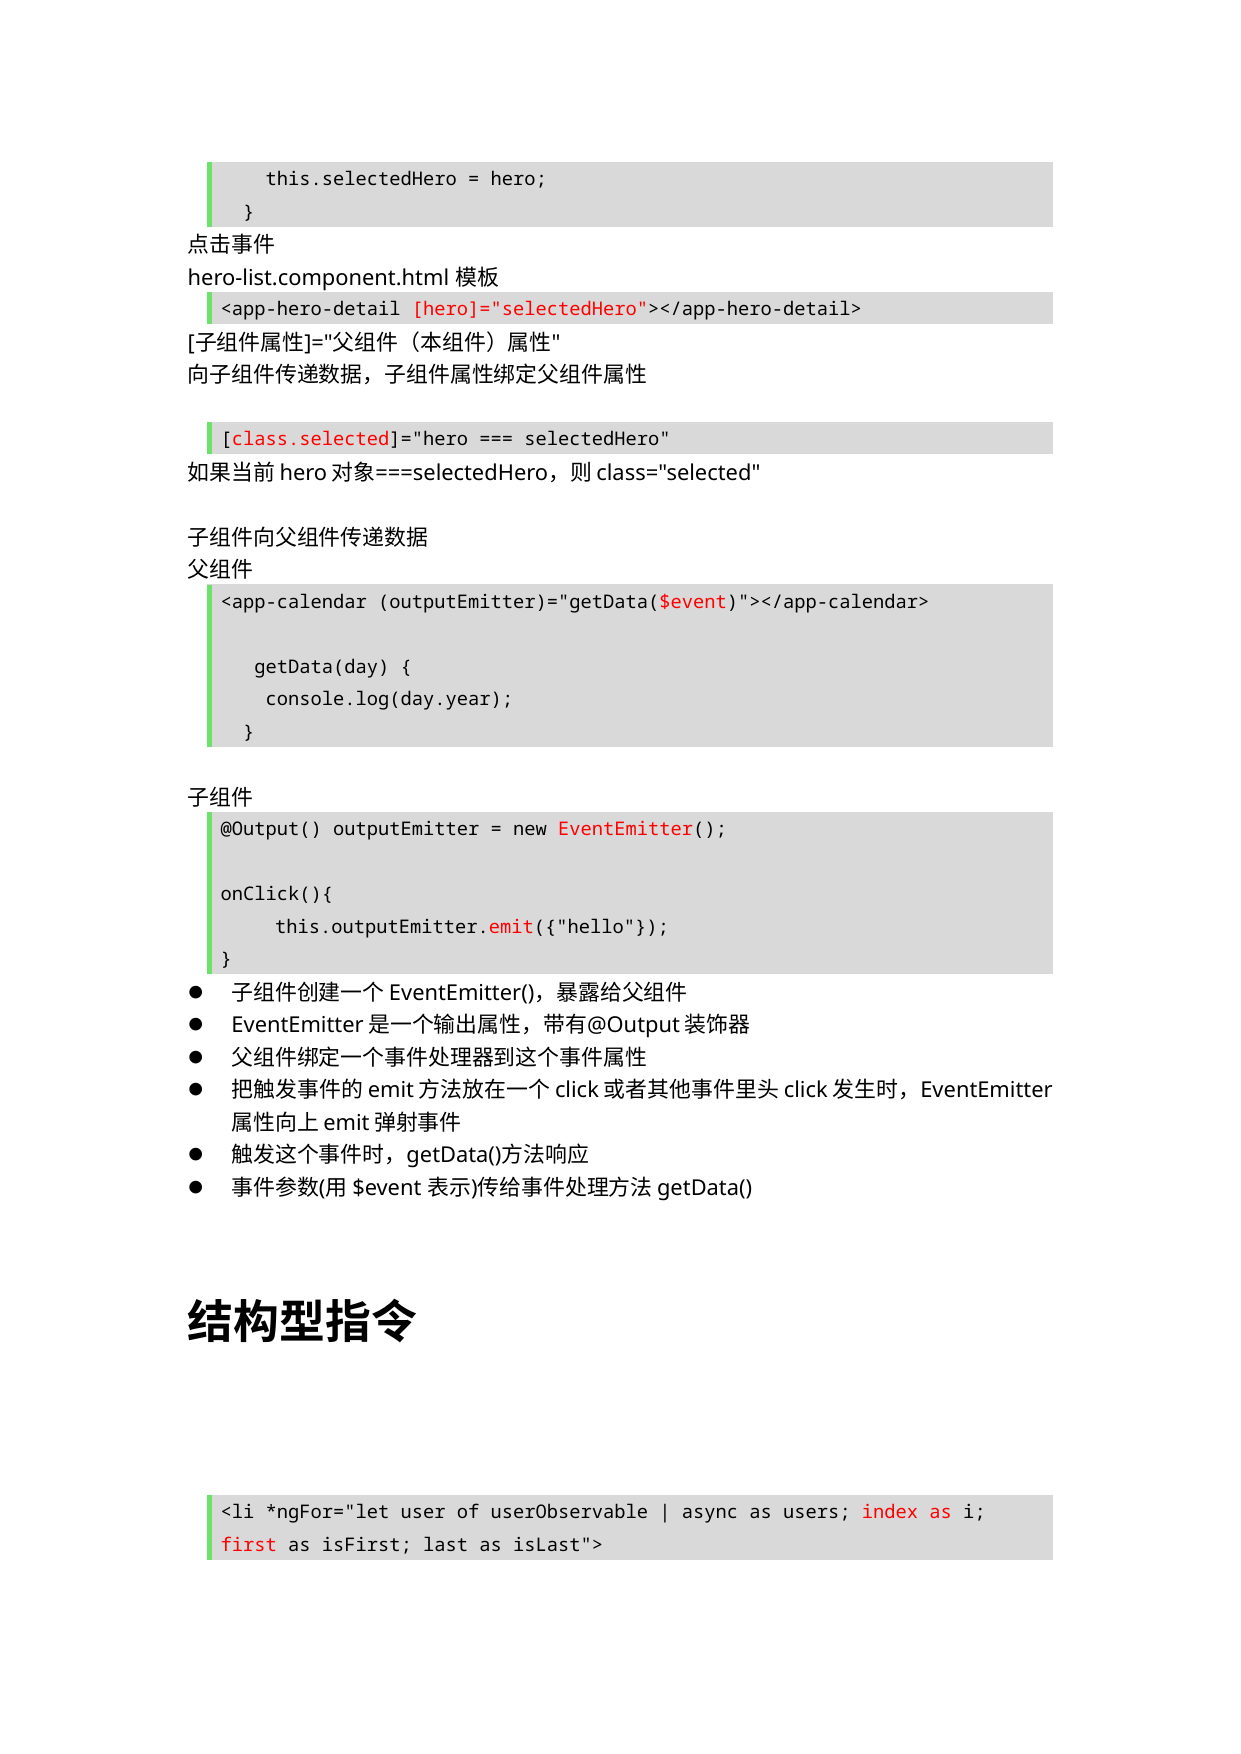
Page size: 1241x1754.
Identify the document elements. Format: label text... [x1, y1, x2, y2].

list 子组件创建一个EventEmitter()，暴露给父组件 [187, 974, 1053, 1007]
text <li *ngFor="let user of userObservable | async as users; index as i; first as isFirst; last as isLast"> [212, 1495, 1053, 1560]
text this.outputEmitter.emit({"hello"}); [212, 909, 1053, 942]
text onClick(){ [212, 877, 1053, 909]
text 子组件向父组件传递数据 [187, 519, 1053, 552]
text } [212, 942, 1053, 974]
text 如果当前hero对象===selectedHero，则class="selected" [187, 454, 1053, 487]
text 父组件 [187, 552, 1053, 584]
text <app-calendar (outputEmitter)="getData($event)"></app-calendar> [207, 584, 1053, 617]
list EventEmitter是一个输出属性，带有@Output装饰器 [187, 1007, 1053, 1039]
subtitle 结构型指令 [187, 1270, 1053, 1367]
text @Output() outputEmitter = new EventEmitter(); [212, 812, 1053, 844]
text getData(day) { [212, 649, 1053, 682]
text } [212, 194, 1053, 227]
text } [212, 714, 1053, 747]
list 事件参数(用 $event 表示)传给事件处理方法getData() [187, 1169, 1053, 1202]
text console.log(day.year); [212, 682, 1053, 714]
text hero-list.component.html 模板 [187, 259, 1053, 292]
text [class.selected]="hero === selectedHero" [212, 422, 1053, 454]
text [子组件属性]="父组件（本组件）属性" [187, 324, 1053, 357]
text <app-hero-detail [hero]="selectedHero"></app-hero-detail> [212, 292, 1053, 324]
list 把触发事件的emit方法放在一个click或者其他事件里头click发生时，EventEmitter属性向上emit弹射事件 [187, 1072, 1053, 1137]
text 点击事件 [187, 227, 1053, 259]
text 子组件 [187, 779, 1053, 812]
list 父组件绑定一个事件处理器到这个事件属性 [187, 1039, 1053, 1072]
list 触发这个事件时，getData()方法响应 [187, 1137, 1053, 1169]
text this.selectedHero = hero; [212, 162, 1053, 194]
text 向子组件传递数据，子组件属性绑定父组件属性 [187, 357, 1053, 389]
